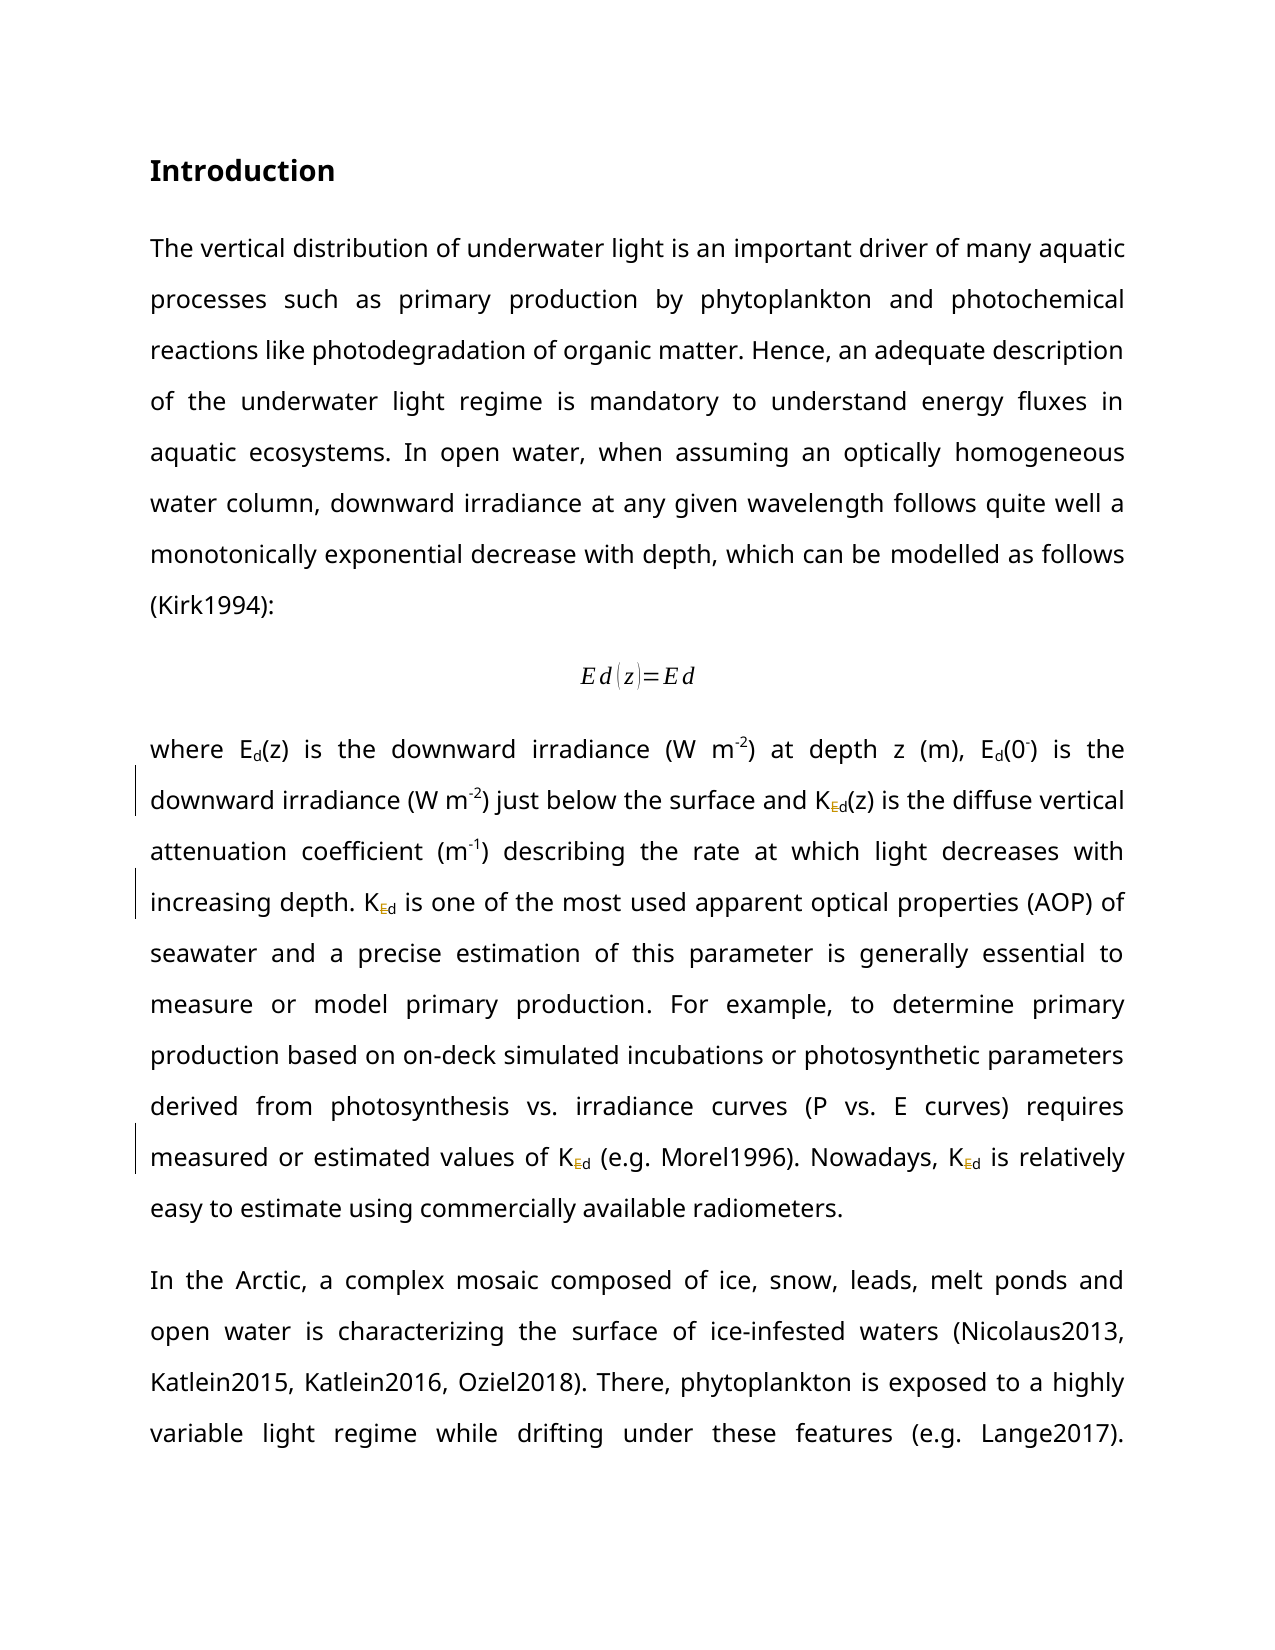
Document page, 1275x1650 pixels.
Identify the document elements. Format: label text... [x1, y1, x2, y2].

text Introduction [150, 150, 1125, 190]
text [150, 1263, 1125, 1450]
text The vertical distribution of underwater light is an important driver of many aquatic processes such as primary production by phytoplankton and photochemical reactions like photodegradation of organic matter. Hence, an adequate description of the underwater light regime is mandatory to understand energy fluxes in aquatic ecosystems. In open water, when assuming an optically homogeneous water column, downward irradiance at any given wavelength follows quite well a monotonically exponential decrease with depth, which can be modelled as follows (Kirk1994): [150, 230, 1125, 622]
text where Ed(z) is the downward irradiance (W m-2) at depth z (m), Ed(0-) is the downward irradiance (W m-2) just below the surface and Kd(z) is the diffuse vertical attenuation coefficient (m-1) describing the rate at which light decreases with increasing depth. Kd is one of the most used apparent optical properties (AOP) of seawater and a precise estimation of this parameter is generally essential to measure or model primary production. For example, to determine primary production based on on-deck simulated incubations or photosynthetic parameters derived from photosynthesis vs. irradiance curves (P vs. E curves) requires measured or estimated values of Kd (e.g. Morel1996). Nowadays, Kd is relatively easy to estimate using commercially available radiometers. [150, 731, 1125, 1225]
